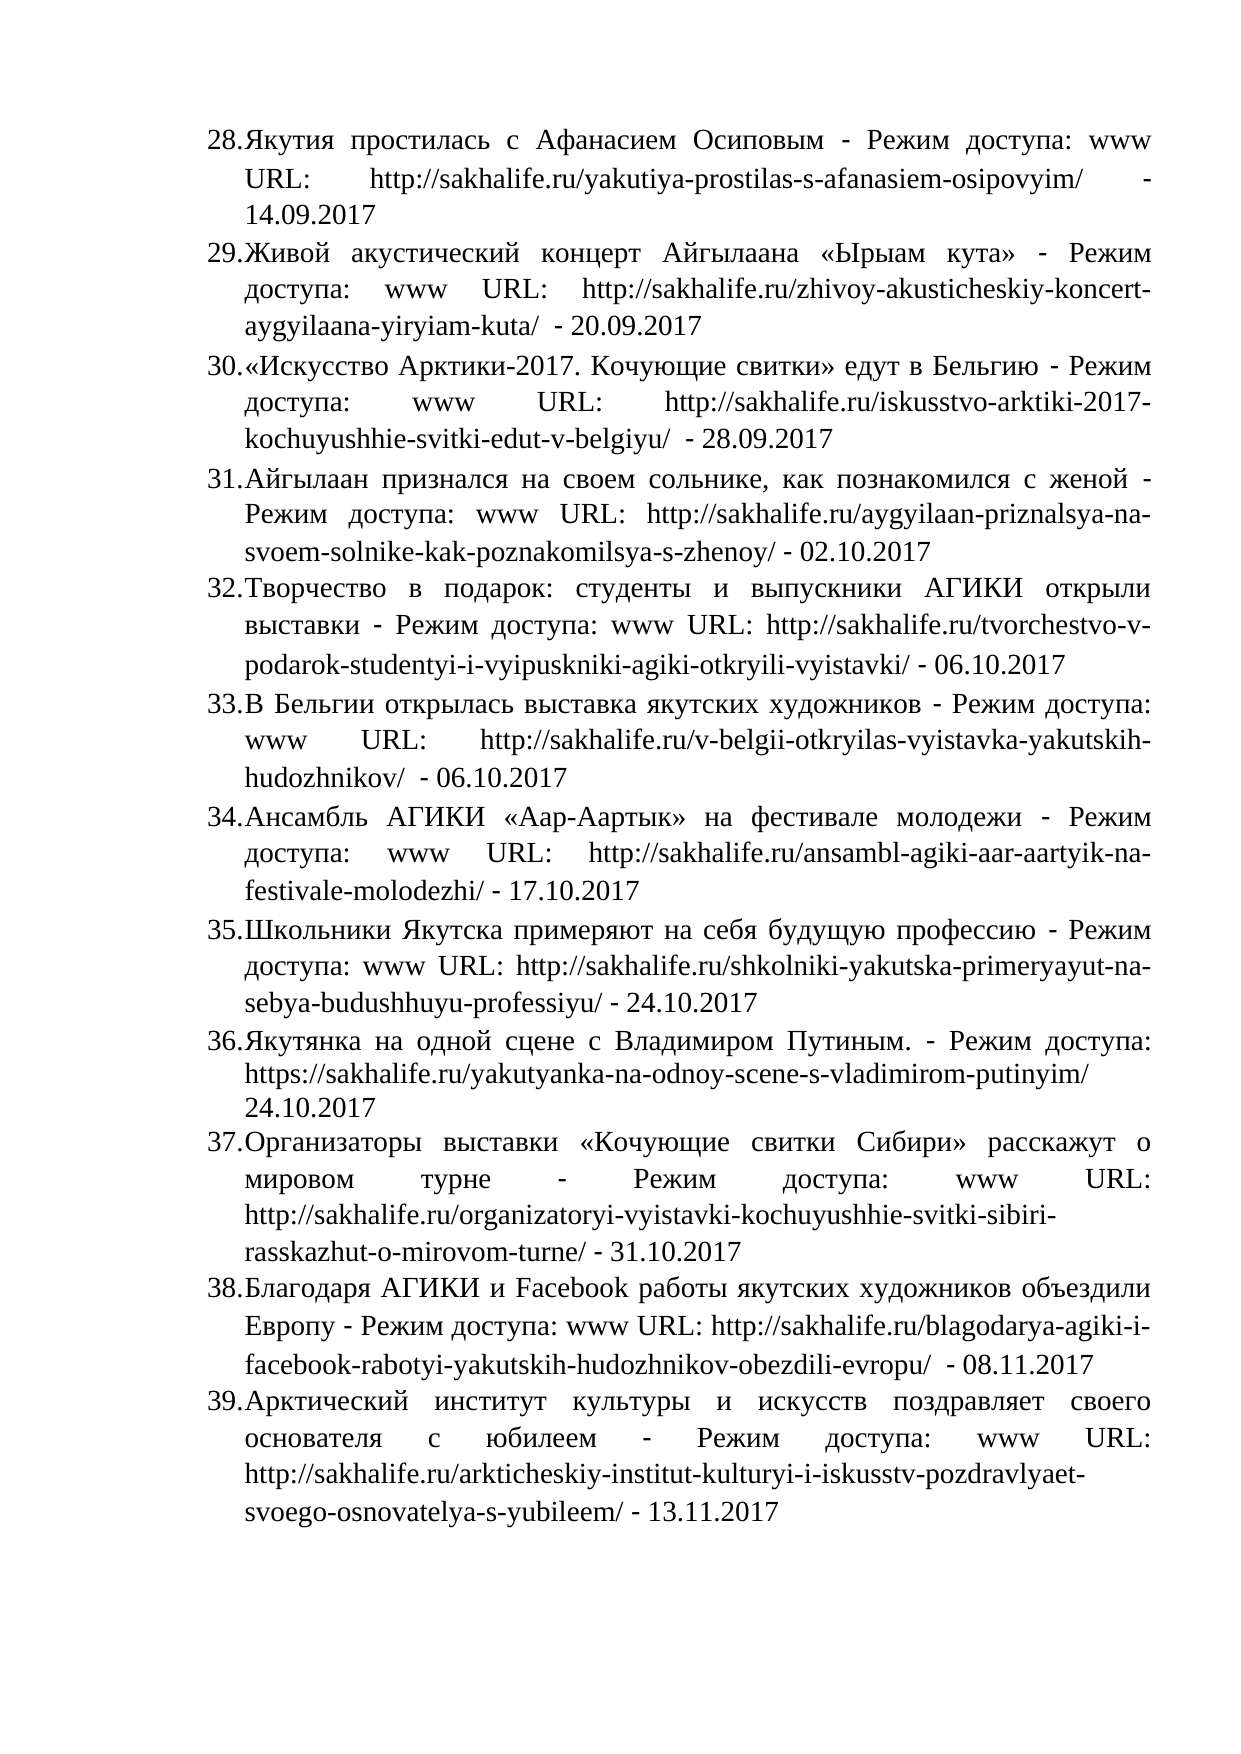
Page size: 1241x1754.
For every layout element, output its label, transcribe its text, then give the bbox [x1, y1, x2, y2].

list Школьники Якутска примеряют на себя будущую профессию ‑ Режим доступа: www URL: http://sakhalife.ru/shkolniki-yakutska-primeryayut-na-sebya-budushhuyu-professiyu/ ‑ 24.10.2017 [207, 908, 1152, 1021]
list Благодаря АГИКИ и Facebook работы якутских художников объездили Европу ‑ Режим доступа: www URL: http://sakhalife.ru/blagodarya-agiki-i-facebook-rabotyi-yakutskih-hudozhnikov-obezdili-evropu/ ‑ 08.11.2017 [207, 1270, 1152, 1383]
list Арктический институт культуры и искусств поздравляет своего основателя с юбилеем ‑ Режим доступа: www URL: http://sakhalife.ru/arkticheskiy-institut-kulturyi-i-iskusstv-pozdravlyaet-svoego-osnovatelya-s-yubileem/ ‑ 13.11.2017 [207, 1383, 1152, 1529]
list Ансамбль АГИКИ «Аар-Аартык» на фестивале молодежи ‑ Режим доступа: www URL: http://sakhalife.ru/ansambl-agiki-aar-aartyik-na-festivale-molodezhi/ ‑ 17.10.2017 [207, 796, 1152, 908]
list «Искусство Арктики-2017. Кочующие свитки» едут в Бельгию ‑ Режим доступа: www URL: http://sakhalife.ru/iskusstvo-arktiki-2017-kochuyushhie-svitki-edut-v-belgiyu/ ‑ 28.09.2017 [207, 344, 1152, 457]
list Якутянка на одной сцене с Владимиром Путиным. ‑ Режим доступа: https://sakhalife.ru/yakutyanka-na-odnoy-scene-s-vladimirom-putinyim/24.10.2017 [207, 1021, 1152, 1124]
list В Бельгии открылась выставка якутских художников ‑ Режим доступа: www URL: http://sakhalife.ru/v-belgii-otkryilas-vyistavka-yakutskih-hudozhnikov/ ‑ 06.10.2017 [207, 683, 1152, 796]
list Якутия простилась с Афанасием Осиповым ‑ Режим доступа: www URL: http://sakhalife.ru/yakutiya-prostilas-s-afanasiem-osipovyim/ ‑ 14.09.2017 [207, 118, 1152, 231]
list Живой акустический концерт Айгылаана «Ырыам кута» ‑ Режим доступа: www URL: http://sakhalife.ru/zhivoy-akusticheskiy-koncert-aygyilaana-yiryiam-kuta/ ‑ 20.09.2017 [207, 231, 1152, 344]
list Творчество в подарок: студенты и выпускники АГИКИ открыли выставки ‑ Режим доступа: www URL: http://sakhalife.ru/tvorchestvo-v-podarok-studentyi-i-vyipuskniki-agiki-otkryili-vyistavki/ ‑ 06.10.2017 [207, 570, 1152, 683]
list Айгылаан признался на своем сольнике, как познакомился с женой ‑ Режим доступа: www URL: http://sakhalife.ru/aygyilaan-priznalsya-na-svoem-solnike-kak-poznakomilsya-s-zhenoy/ ‑ 02.10.2017 [207, 457, 1152, 570]
list Организаторы выставки «Кочующие свитки Сибири» расскажут о мировом турне ‑ Режим доступа: www URL: http://sakhalife.ru/organizatoryi-vyistavki-kochuyushhie-svitki-sibiri-rasskazhut-o-mirovom-turne/ ‑ 31.10.2017 [207, 1124, 1152, 1270]
